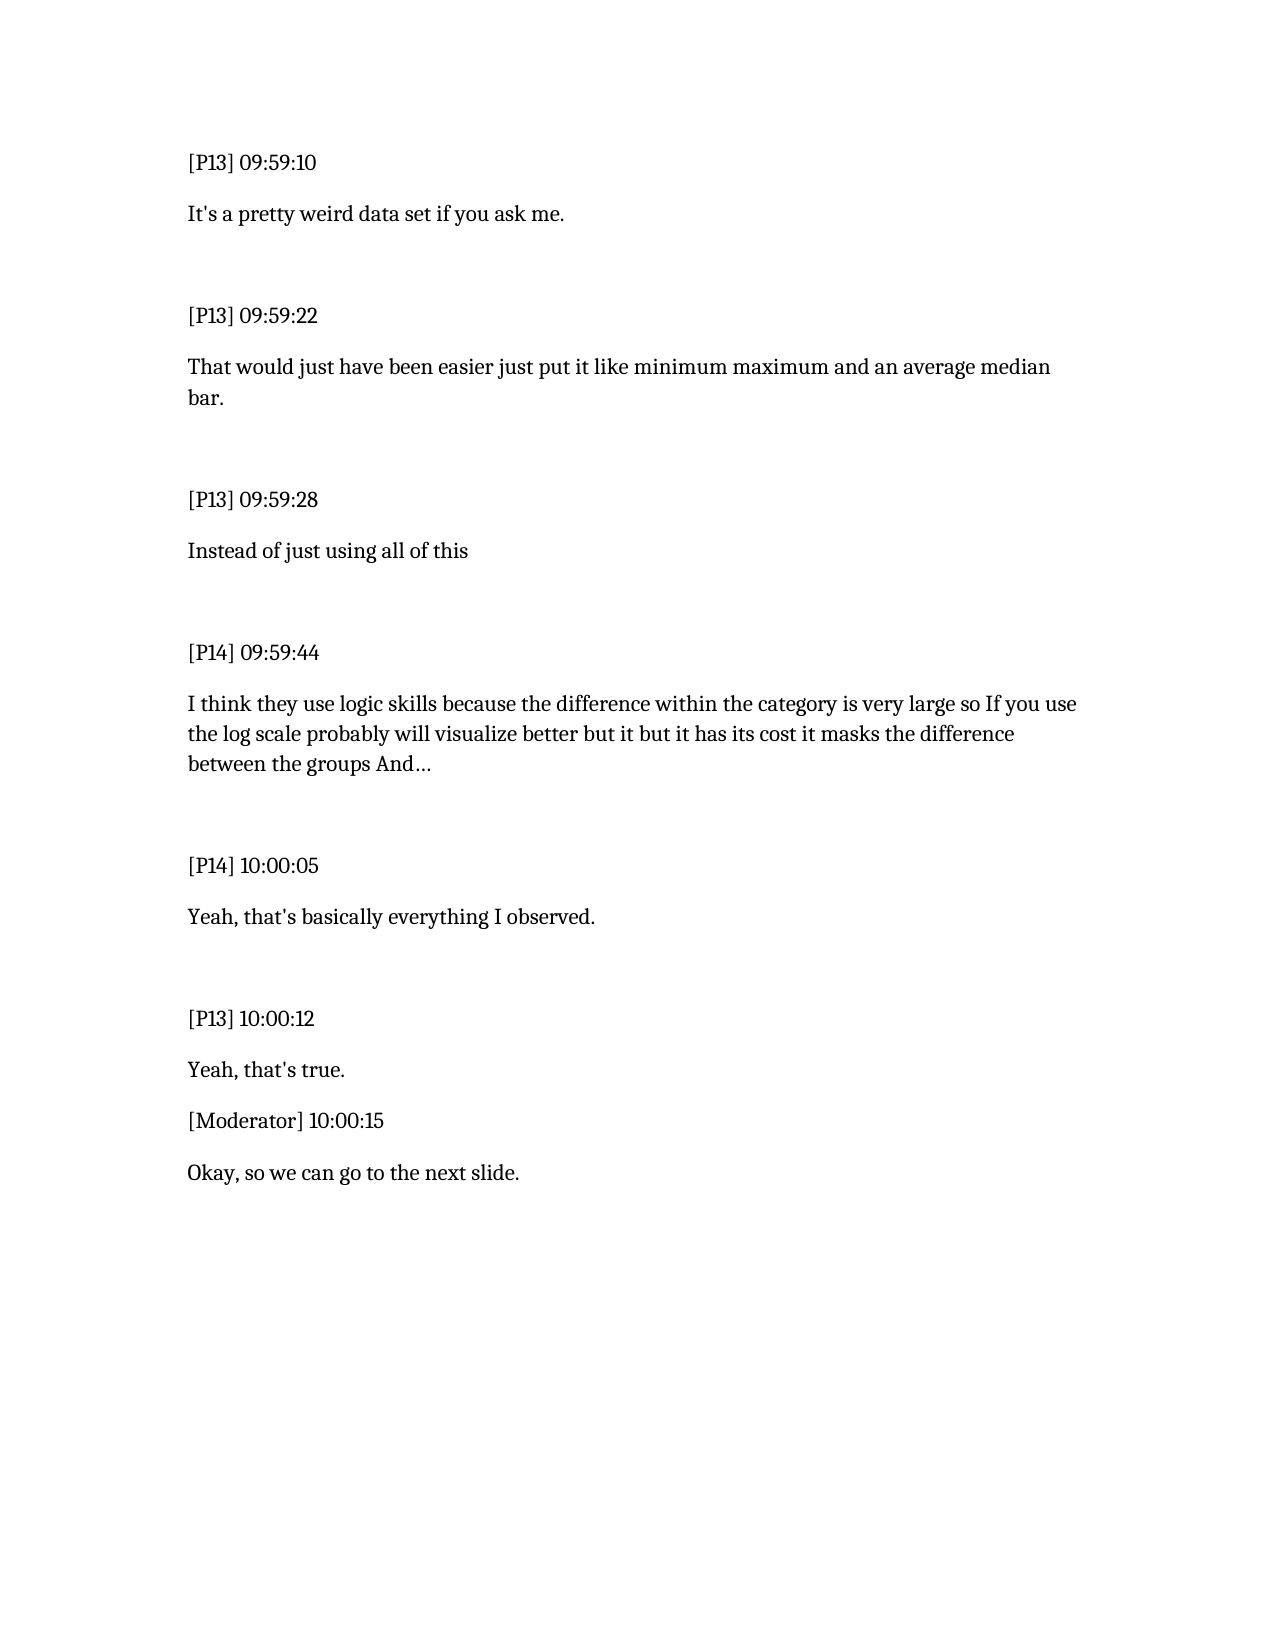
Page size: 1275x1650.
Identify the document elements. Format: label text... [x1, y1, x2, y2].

text [P14] 10:00:05 [187, 853, 1087, 879]
text That would just have been easier just put it like minimum maximum and an average median bar. [187, 354, 1087, 411]
text Instead of just using all of this [187, 537, 1087, 564]
text [Moderator] 10:00:15 [187, 1108, 1087, 1135]
text I think they use logic skills because the difference within the category is very large so If you use the log scale probably will visualize better but it but it has its cost it masks the difference between the groups And… [187, 691, 1087, 777]
text Yeah, that's basically everything I observed. [187, 904, 1087, 931]
text [P13] 09:59:10 [187, 150, 1087, 176]
text [P13] 09:59:22 [187, 303, 1087, 329]
text It's a pretty weird data set if you ask me. [187, 201, 1087, 227]
text [P13] 09:59:28 [187, 486, 1087, 513]
text Yeah, that's true. [187, 1057, 1087, 1084]
text Okay, so we can go to the next slide. [187, 1159, 1087, 1186]
text [P14] 09:59:44 [187, 639, 1087, 666]
text [P13] 10:00:12 [187, 1006, 1087, 1033]
